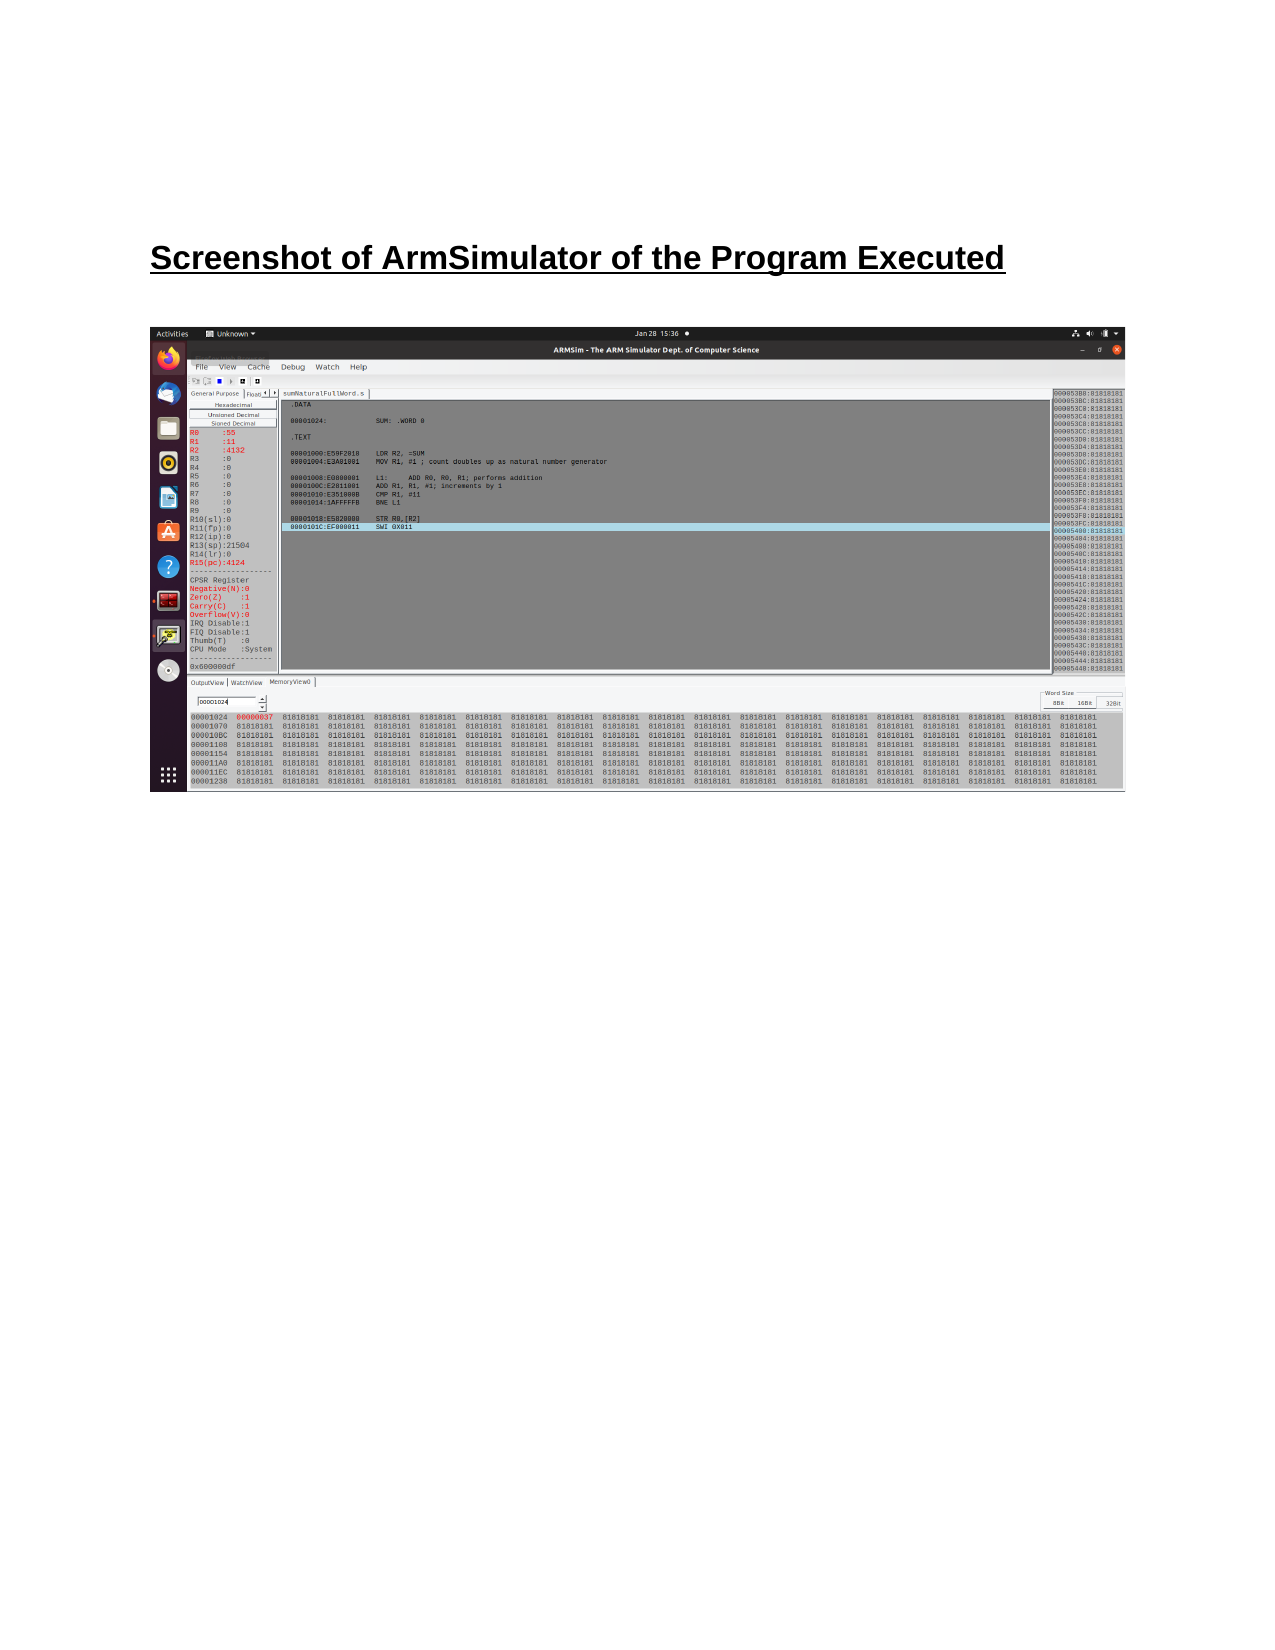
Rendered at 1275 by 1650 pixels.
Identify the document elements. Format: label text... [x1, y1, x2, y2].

picture [150, 326, 1125, 792]
text Screenshot of ArmSimulator of the Program Executed [150, 238, 1125, 277]
